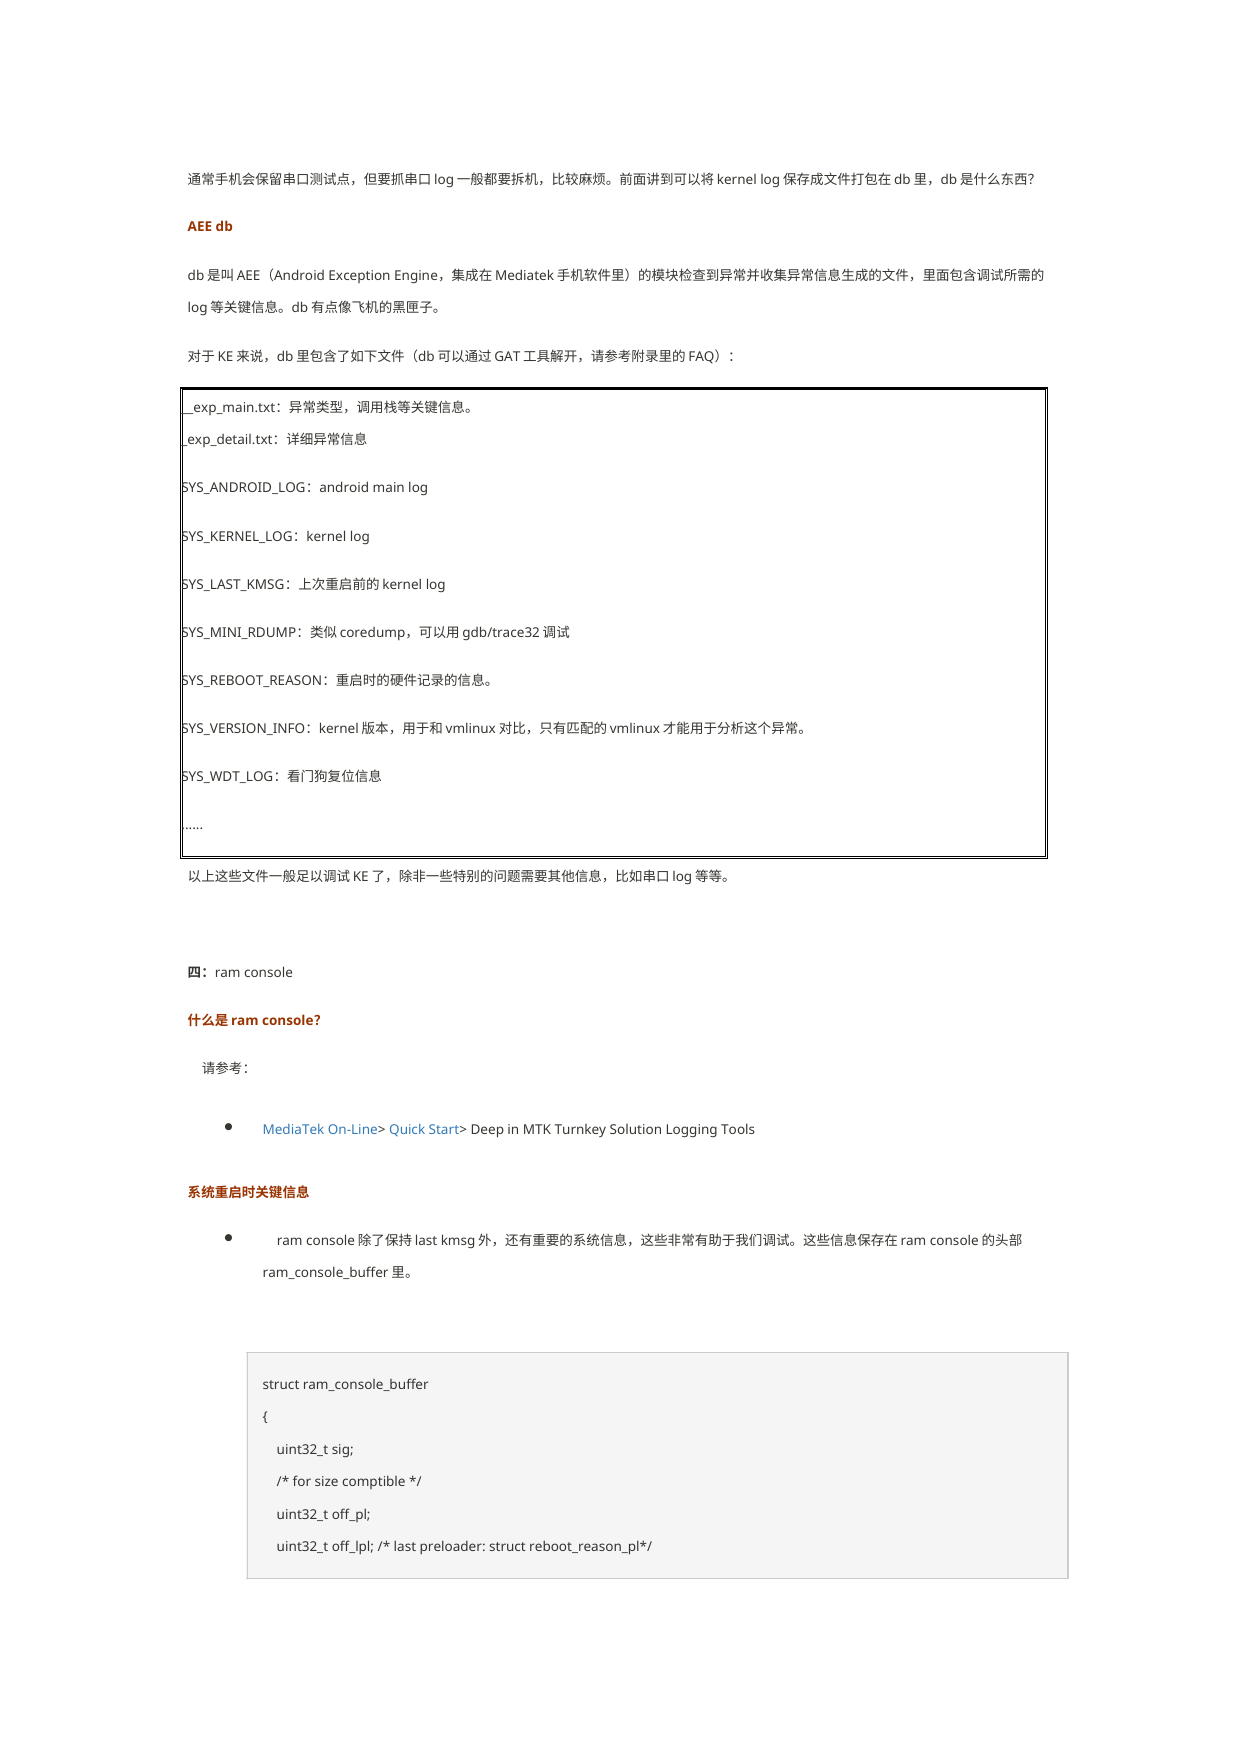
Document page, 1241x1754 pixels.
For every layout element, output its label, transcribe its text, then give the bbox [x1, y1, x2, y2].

text 通常手机会保留串口测试点，但要抓串口log一般都要拆机，比较麻烦。前面讲到可以将kernel log保存成文件打包在db里，db是什么东西？ [187, 162, 1053, 194]
list MediaTek On-Line> Quick Start> Deep in MTK Turnkey Solution Logging Tools [225, 1113, 1053, 1146]
list ram console除了保持last kmsg外，还有重要的系统信息，这些非常有助于我们调试。这些信息保存在ram console的头部ram_console_buffer里。 [225, 1223, 1053, 1288]
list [248, 1353, 1067, 1578]
subtitle 四：ram console [187, 955, 1053, 988]
table_header __exp_main.txt：异常类型，调用栈等关键信息。 _exp_detail.txt：详细异常信息 SYS_ANDROID_LOG：android main log SYS_KERNEL_LOG：kernel log SYS_LAST_KMSG：上次重启前的kernel log SYS_MINI_RDUMP：类似coredump，可以用gdb/trace32调试 SYS_REBOOT_REASON：重启时的硬件记录的信息。 SYS_VERSION_INFO：kernel版本，用于和vmlinux对比，只有匹配的vmlinux才能用于分析这个异常。 SYS_WDT_LOG：看门狗复位信息 ...... [183, 390, 1045, 856]
text 什么是ram console？ [187, 1003, 1053, 1036]
text 系统重启时关键信息 [187, 1175, 1053, 1207]
text 请参考： [187, 1052, 1053, 1084]
text AEE db [187, 210, 1053, 243]
text 以上这些文件一般足以调试KE了，除非一些特别的问题需要其他信息，比如串口log等等。 [187, 859, 1053, 892]
text 对于KE来说，db里包含了如下文件（db可以通过GAT工具解开，请参考附录里的FAQ）： [187, 339, 1053, 371]
text db是叫AEE（Android Exception Engine，集成在Mediatek手机软件里）的模块检查到异常并收集异常信息生成的文件，里面包含调试所需的log等关键信息。db有点像飞机的黑匣子。 [187, 258, 1053, 323]
